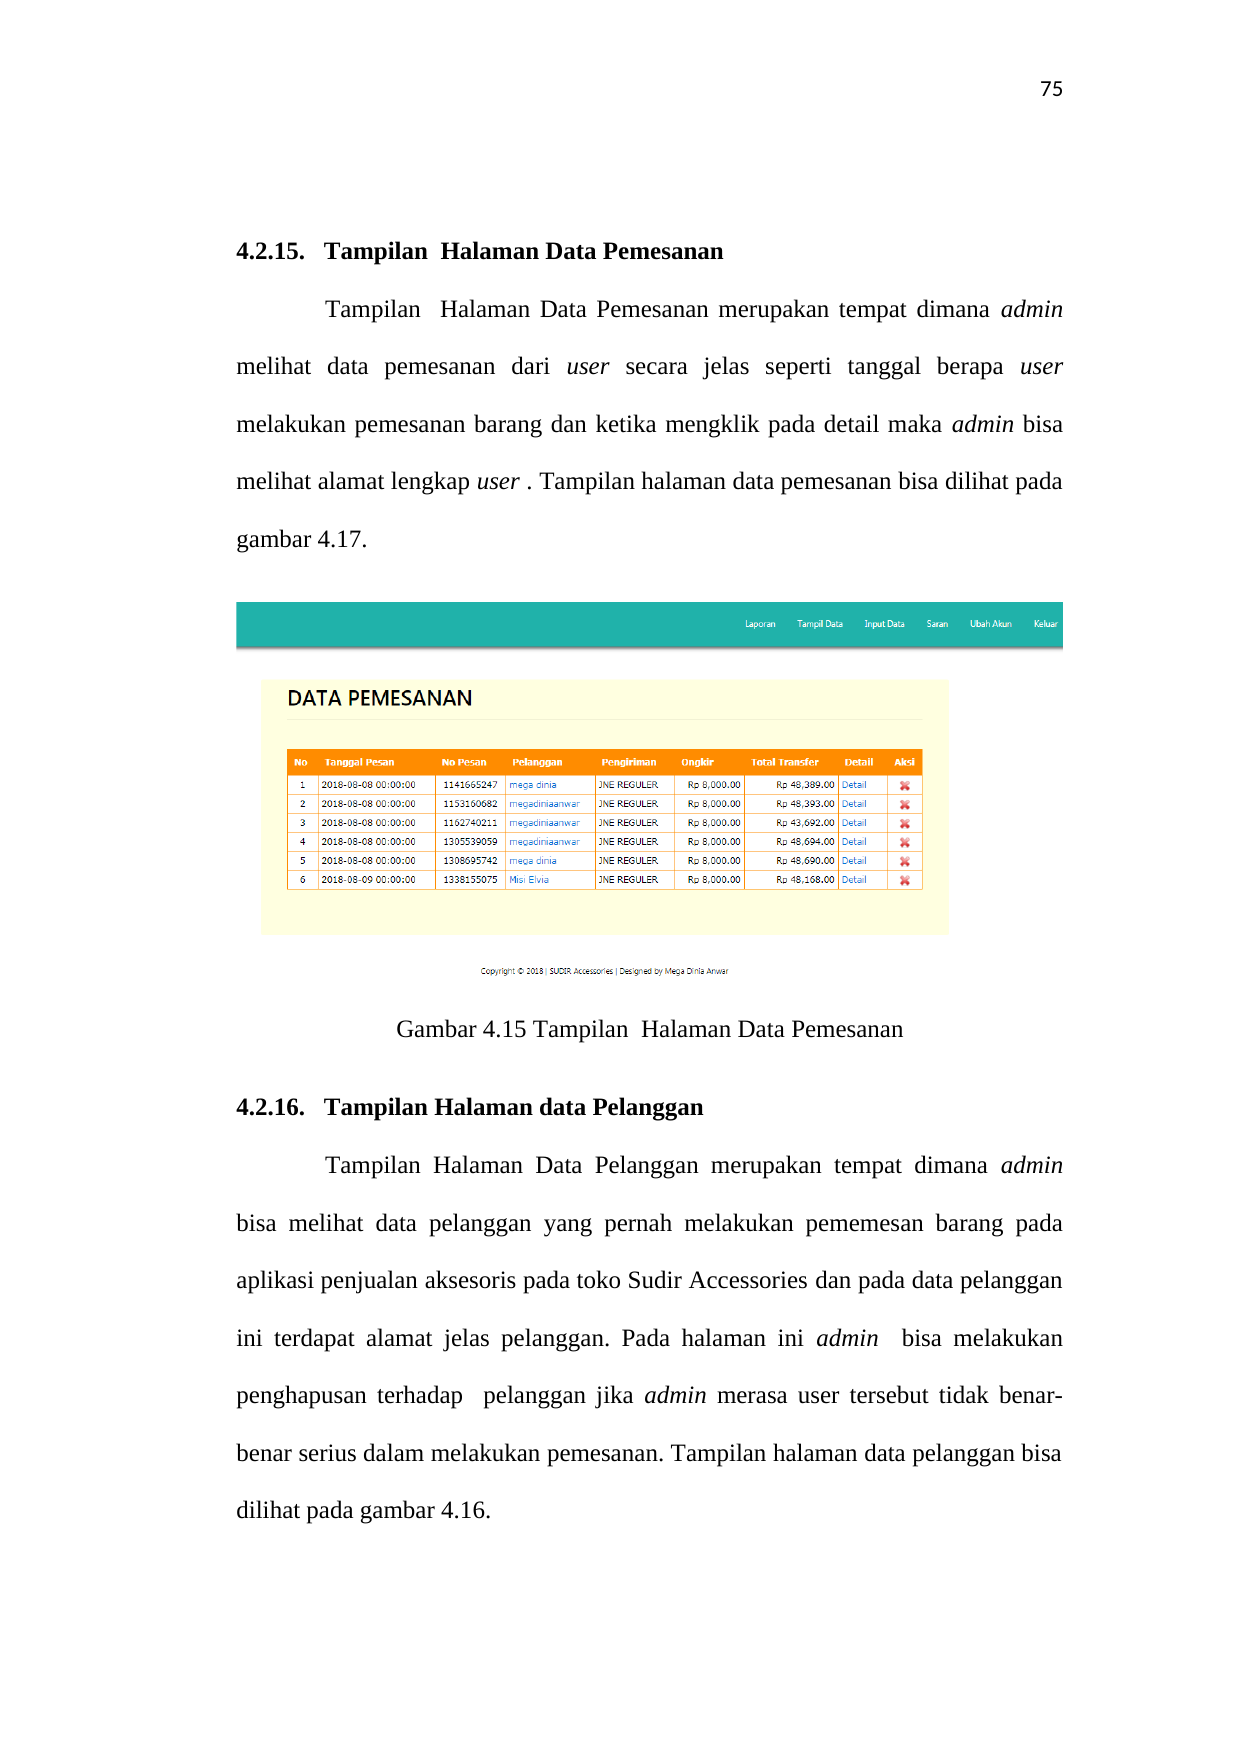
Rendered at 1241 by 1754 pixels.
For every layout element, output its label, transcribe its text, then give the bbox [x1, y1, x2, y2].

picture [236, 602, 1063, 986]
text Tampilan Halaman Data Pelanggan merupakan tempat dimana admin bisa melihat data pelanggan yang pernah melakukan pememesan barang pada aplikasi penjualan aksesoris pada toko Sudir Accessories dan pada data pelanggan ini terdapat alamat jelas pelanggan. Pada halaman ini admin bisa melakukan penghapusan terhadap pelanggan jika admin merasa user tersebut tidak benar-benar serius dalam melakukan pemesanan. Tampilan halaman data pelanggan bisa dilihat pada gambar 4.16. [236, 1150, 1063, 1524]
text Tampilan Halaman Data Pemesanan merupakan tempat dimana admin melihat data pemesanan dari user secara jelas seperti tanggal berapa user melakukan pemesanan barang dan ketika mengklik pada detail maka admin bisa melihat alamat lengkap user . Tampilan halaman data pemesanan bisa dilihat pada gambar 4.17. [236, 294, 1063, 552]
text Gambar 4.15 Tampilan Halaman Data Pemesanan [236, 1014, 1063, 1042]
subtitle 4.2.16. Tampilan Halaman data Pelanggan [236, 1092, 1063, 1121]
subtitle 4.2.15. Tampilan Halaman Data Pemesanan [236, 236, 1063, 265]
